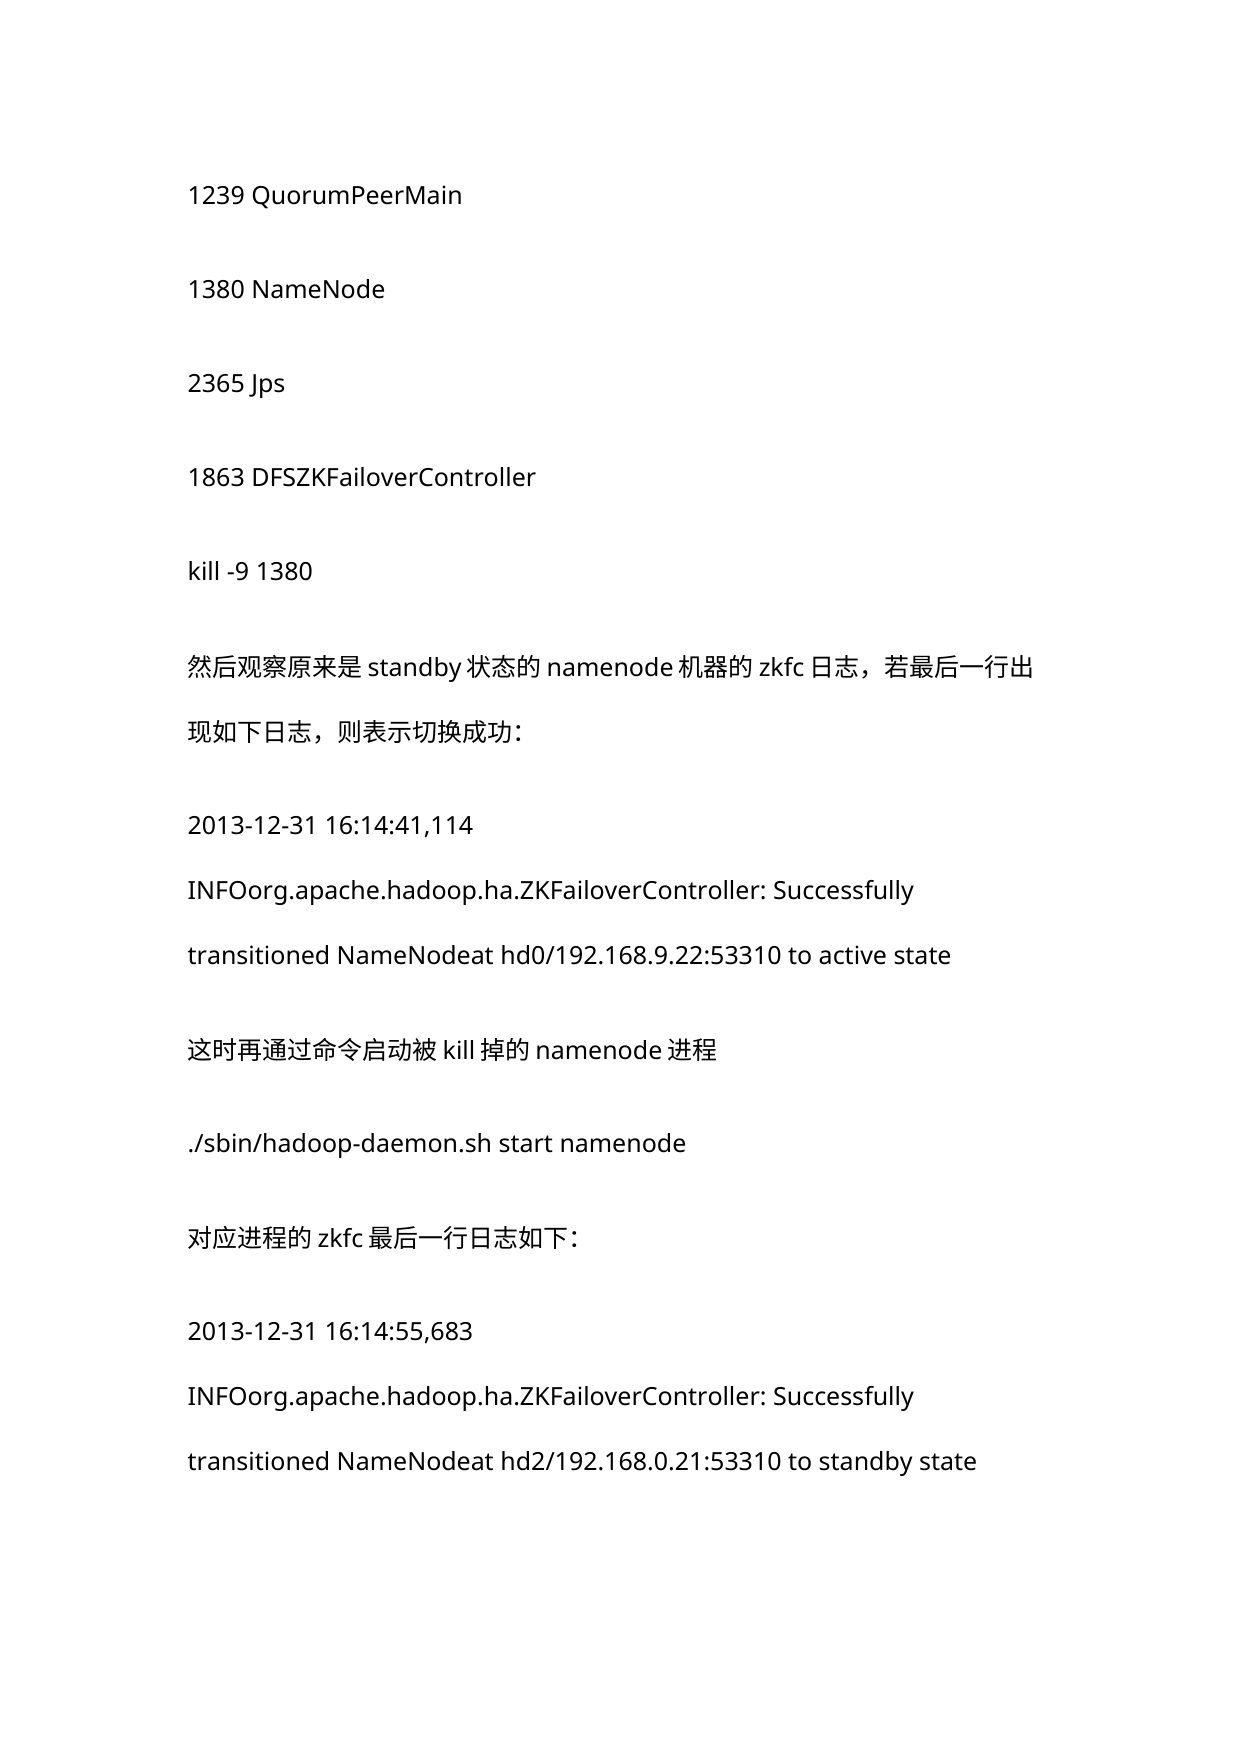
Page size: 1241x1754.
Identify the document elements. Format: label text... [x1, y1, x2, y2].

text 1686 JournalNode [187, 162, 1053, 227]
text 1863 DFSZKFailoverController [187, 539, 1053, 604]
text 2013-12-31 16:14:55,683 INFOorg.apache.hadoop.ha.ZKFailoverController: Successfully transitioned NameNodeat hd2/192.168.0.21:53310 to standby state [187, 1393, 1053, 1588]
text 这时再通过命令启动被kill掉的namenode进程 [187, 1110, 1053, 1175]
text 1239 QuorumPeerMain [187, 256, 1053, 321]
text 然后观察原来是standby状态的namenode机器的zkfc日志，若最后一行出现如下日志，则表示切换成功： [187, 727, 1053, 857]
text 1380 NameNode [187, 350, 1053, 415]
text 2013-12-31 16:14:41,114 INFOorg.apache.hadoop.ha.ZKFailoverController: Successfully transitioned NameNodeat hd0/192.168.9.22:53310 to active state [187, 886, 1053, 1081]
text ./sbin/hadoop-daemon.sh start namenode [187, 1204, 1053, 1269]
text kill -9 1380 [187, 633, 1053, 698]
text 对应进程的zkfc最后一行日志如下： [187, 1299, 1053, 1364]
text 2365 Jps [187, 444, 1053, 509]
